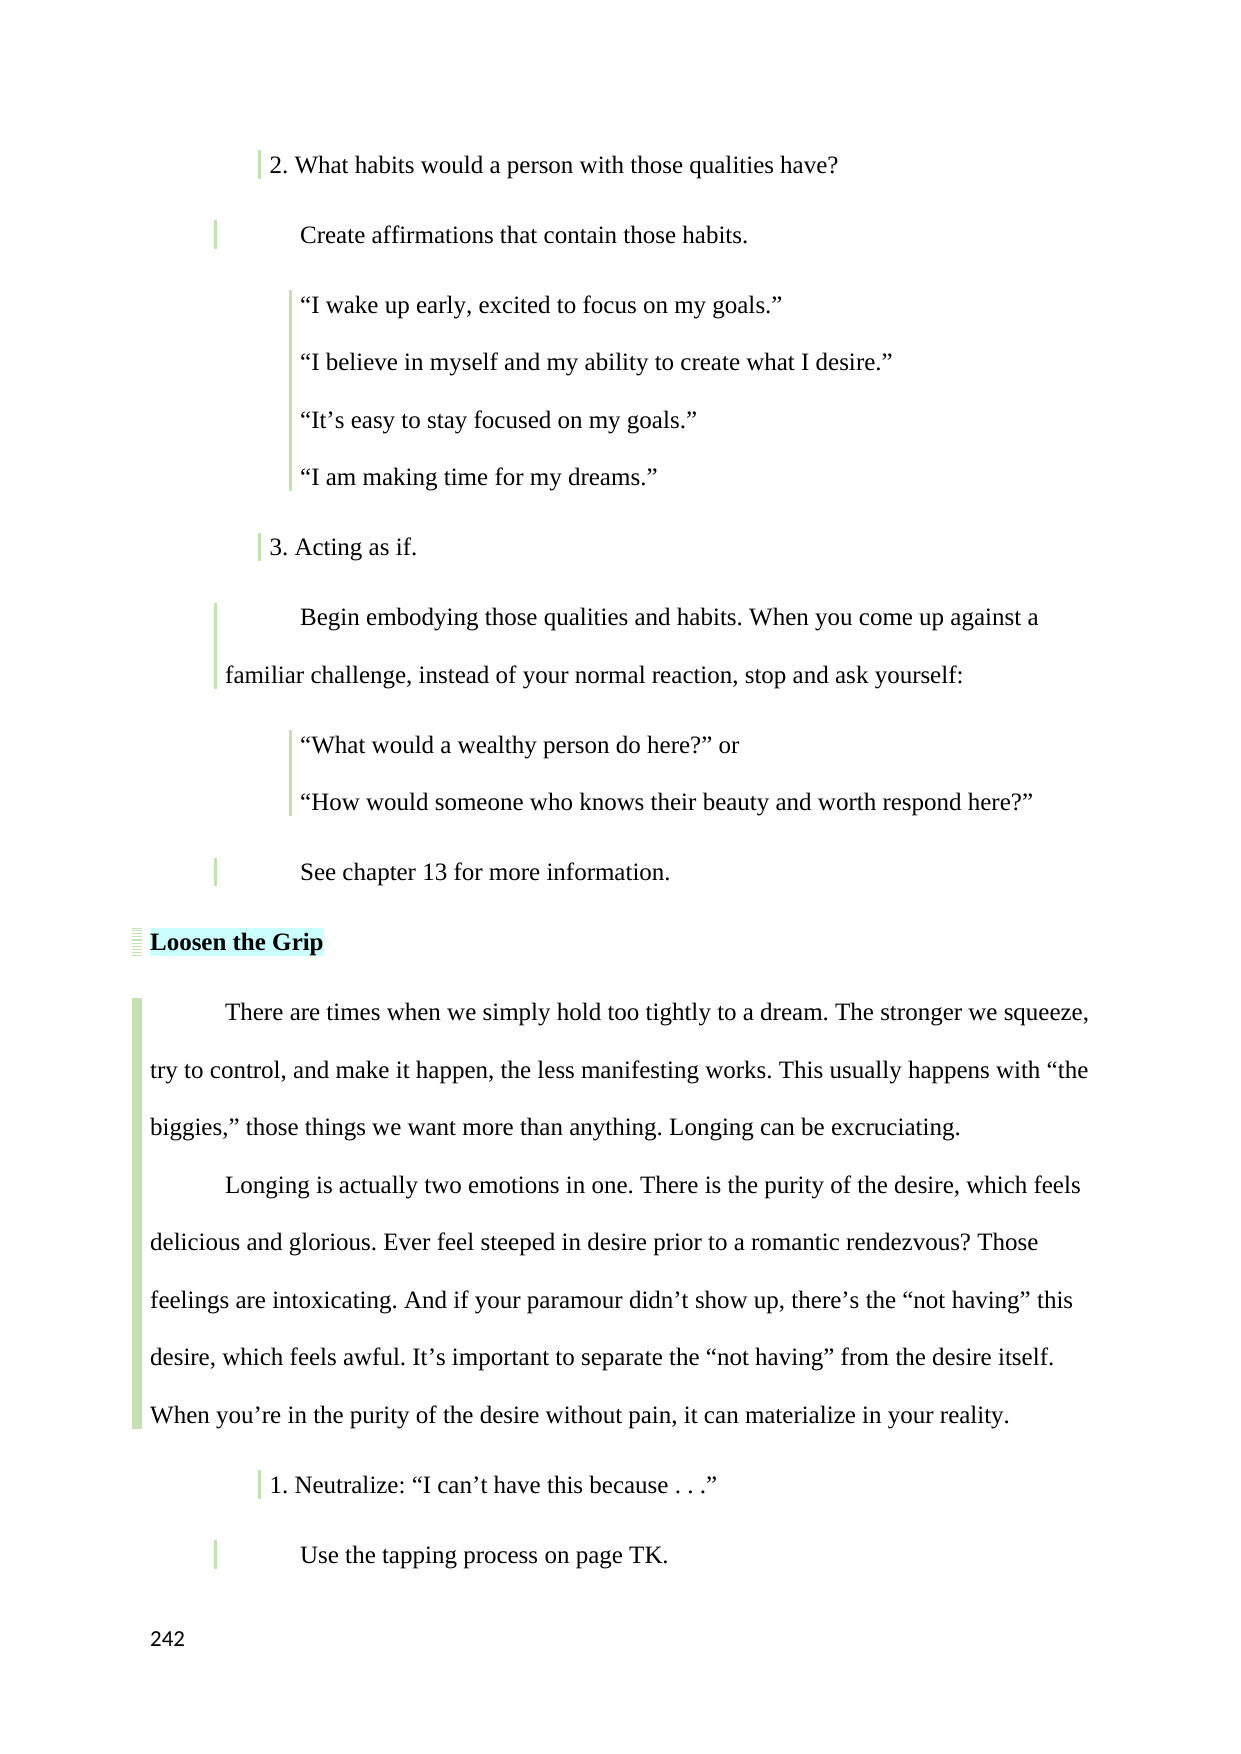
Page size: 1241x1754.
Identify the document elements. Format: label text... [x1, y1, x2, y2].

list 2. What habits would a person with those qualities have? [261, 150, 1090, 179]
list Create affirmations that contain those habits. [217, 220, 1090, 249]
list “I wake up early, excited to focus on my goals.” [292, 290, 1090, 319]
list 3. Acting as if. [258, 532, 1090, 561]
list Use the tapping process on page TK. [217, 1540, 1090, 1569]
list “How would someone who knows their beauty and worth respond here?” [292, 787, 1090, 816]
list “I am making time for my dreams.” [292, 462, 1090, 491]
list “It’s easy to stay focused on my goals.” [292, 405, 1090, 434]
list “What would a wealthy person do here?” or [292, 730, 1090, 759]
list “I believe in myself and my ability to create what I desire.” [292, 347, 1090, 376]
text Longing is actually two emotions in one. There is the purity of the desire, which feels delicious and glorious. Ever feel steeped in desire prior to a romantic rendezvous? Those feelings are intoxicating. And if your paramour didn’t show up, there’s the “not having” this desire, which feels awful. It’s important to separate the “not having” from the desire itself. When you’re in the purity of the desire without pain, it can materialize in your reality. [142, 1170, 1090, 1429]
list See chapter 13 for more information. [213, 857, 1090, 886]
list Begin embodying those qualities and habits. When you come up against a familiar challenge, instead of your normal reaction, stop and ask yourself: [213, 602, 1090, 689]
text There are times when we simply hold too tightly to a dream. The stronger we squeeze, try to control, and make it happen, the less manifesting works. This usually happens with “the biggies,” those things we want more than anything. Longing can be excruciating. [132, 997, 1090, 1141]
list 1. Neutralize: “I can’t have this because . . .” [261, 1470, 1090, 1499]
text Loosen the Grip [132, 927, 1090, 956]
